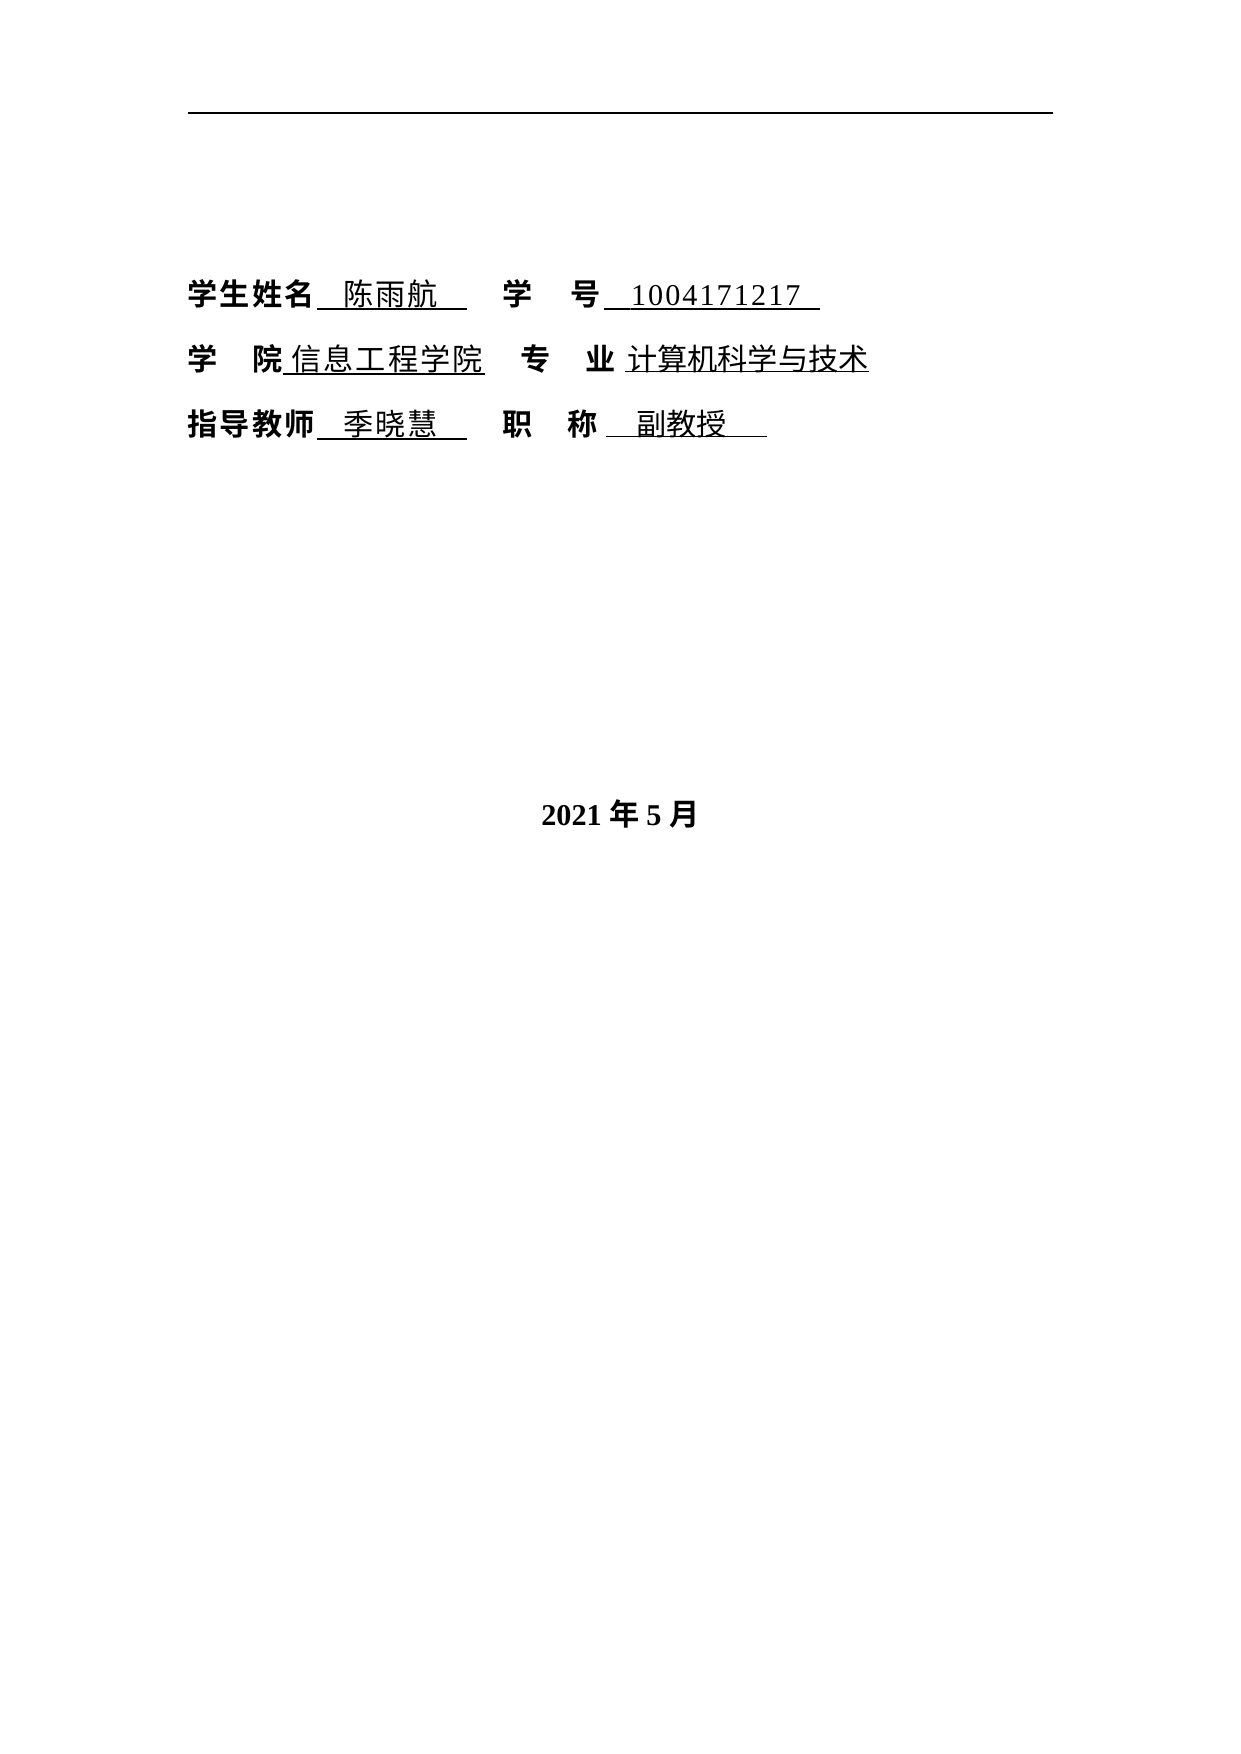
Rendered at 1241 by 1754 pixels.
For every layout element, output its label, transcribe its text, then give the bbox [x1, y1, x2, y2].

text 学 院 信息工程学院 专 业 计算机科学与技术 [187, 324, 1053, 389]
text 2021 年 5 月 [187, 779, 1053, 844]
text 学生姓名 陈雨航 学 号 1004171217 [187, 259, 1053, 324]
text 指导教师 季晓慧 职 称 副教授 [187, 389, 1053, 454]
